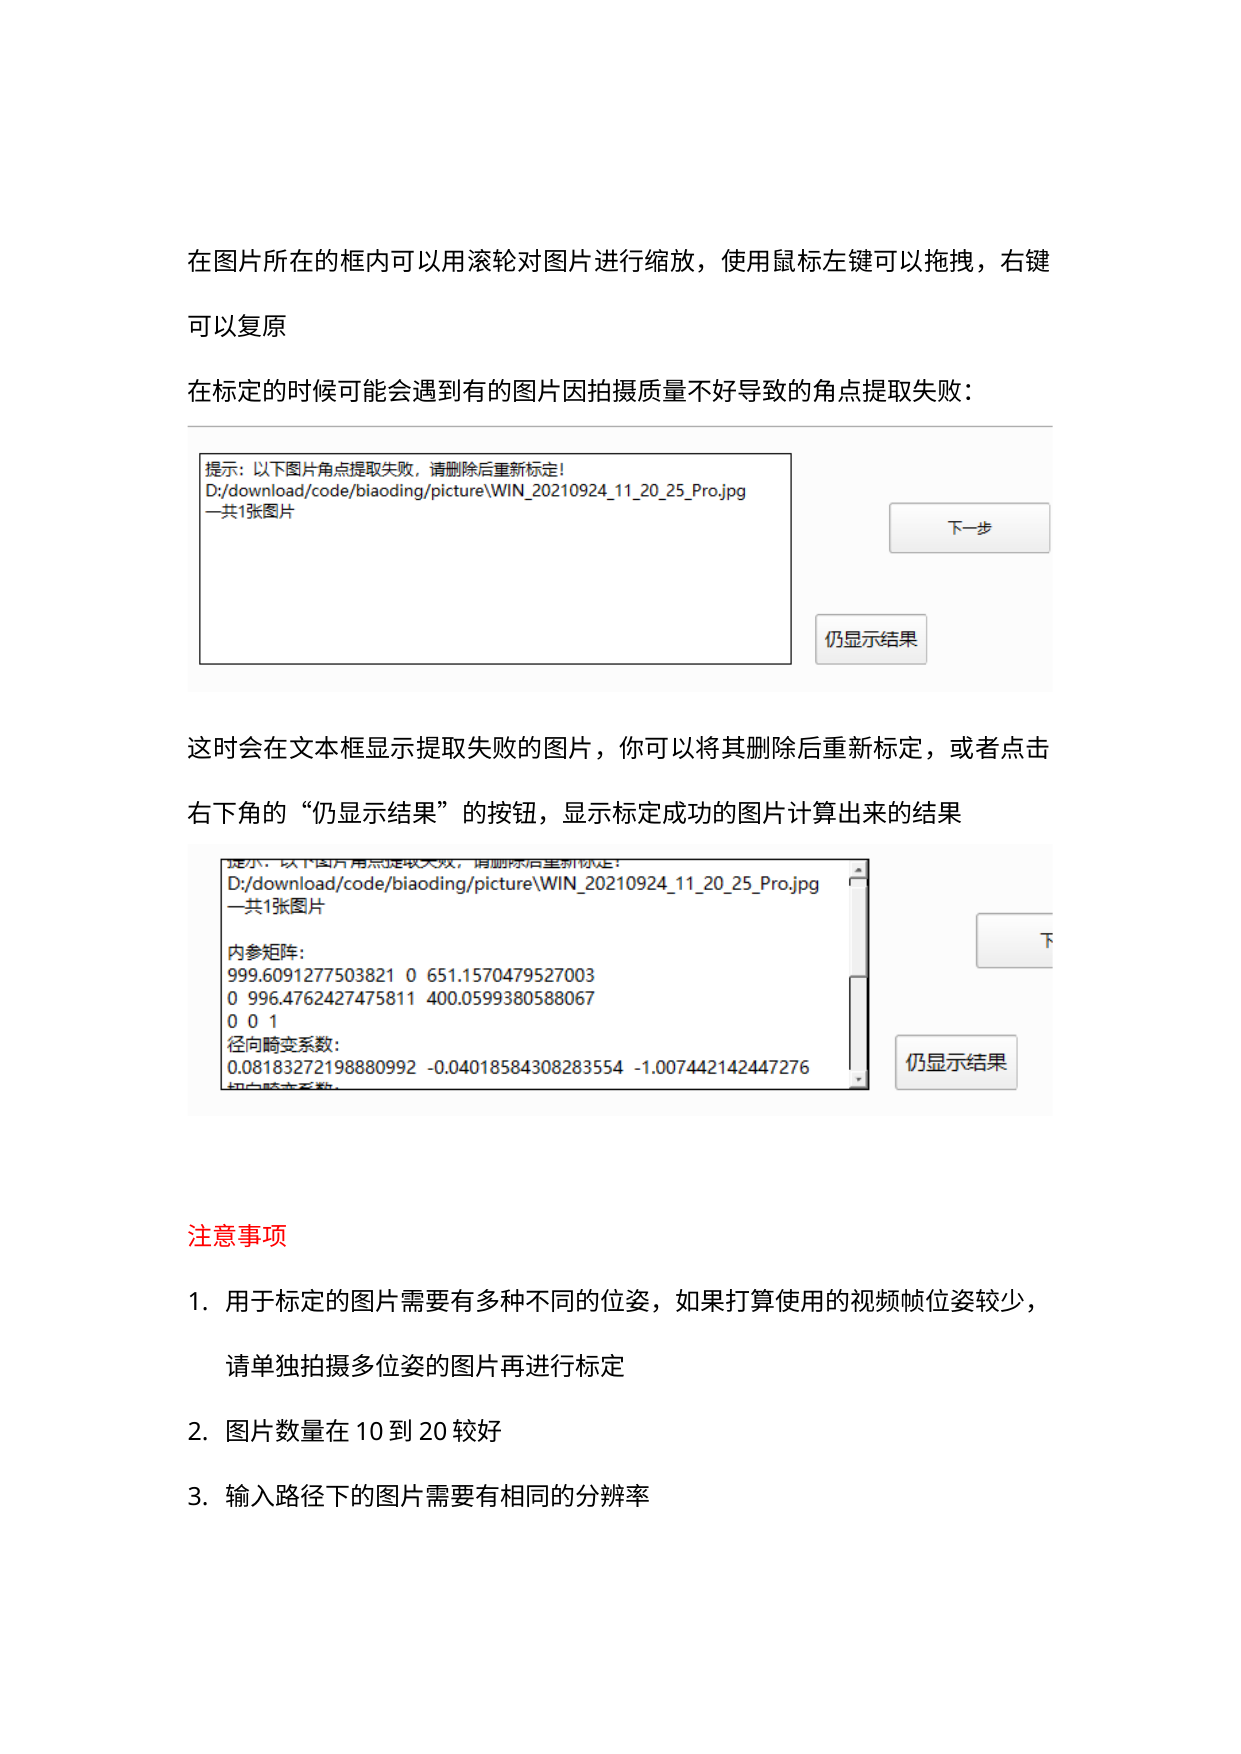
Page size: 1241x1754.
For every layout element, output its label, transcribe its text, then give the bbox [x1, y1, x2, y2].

picture [187, 844, 1053, 1116]
picture [187, 422, 1053, 692]
list 输入路径下的图片需要有相同的分辨率 [187, 1462, 1053, 1527]
text 在标定的时候可能会遇到有的图片因拍摄质量不好导致的角点提取失败： [187, 357, 1053, 422]
text 在图片所在的框内可以用滚轮对图片进行缩放，使用鼠标左键可以拖拽，右键可以复原 [187, 227, 1053, 357]
text 这时会在文本框显示提取失败的图片，你可以将其删除后重新标定，或者点击右下角的“仍显示结果”的按钮，显示标定成功的图片计算出来的结果 [187, 714, 1053, 844]
list 用于标定的图片需要有多种不同的位姿，如果打算使用的视频帧位姿较少，请单独拍摄多位姿的图片再进行标定 [187, 1267, 1053, 1397]
text 注意事项 [187, 1202, 1053, 1267]
list 图片数量在10到20较好 [187, 1397, 1053, 1462]
